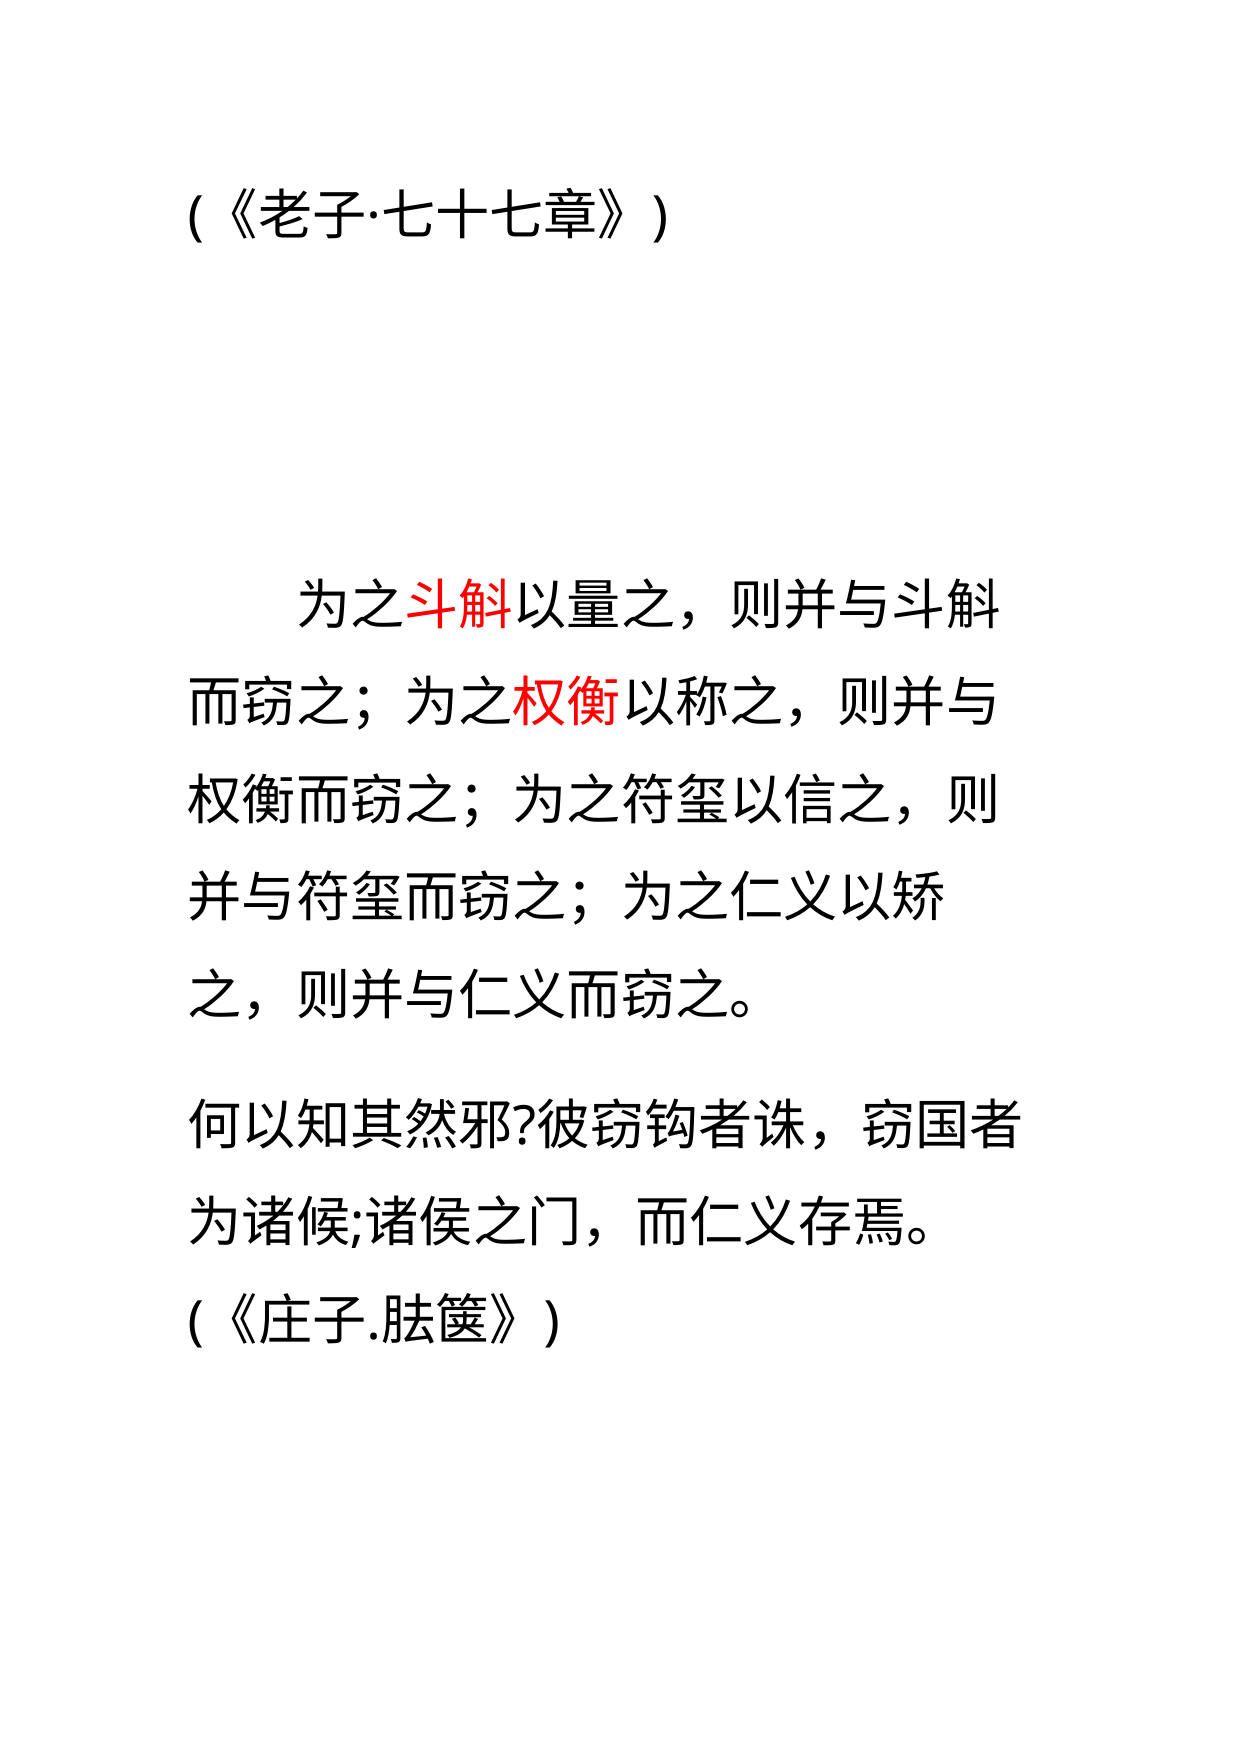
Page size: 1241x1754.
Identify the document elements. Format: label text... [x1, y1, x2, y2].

list 为之斗斛以量之，则并与斗斛而窃之；为之权衡以称之，则并与权衡而窃之；为之符玺以信之，则并与符玺而窃之；为之仁义以矫之，则并与仁义而窃之。 [187, 552, 1053, 1039]
list 何以知其然邪?彼窃钩者诛，窃国者为诸候;诸侯之门，而仁义存焉。(《庄子.胠箧》) [187, 1072, 1053, 1364]
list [187, 162, 1053, 259]
